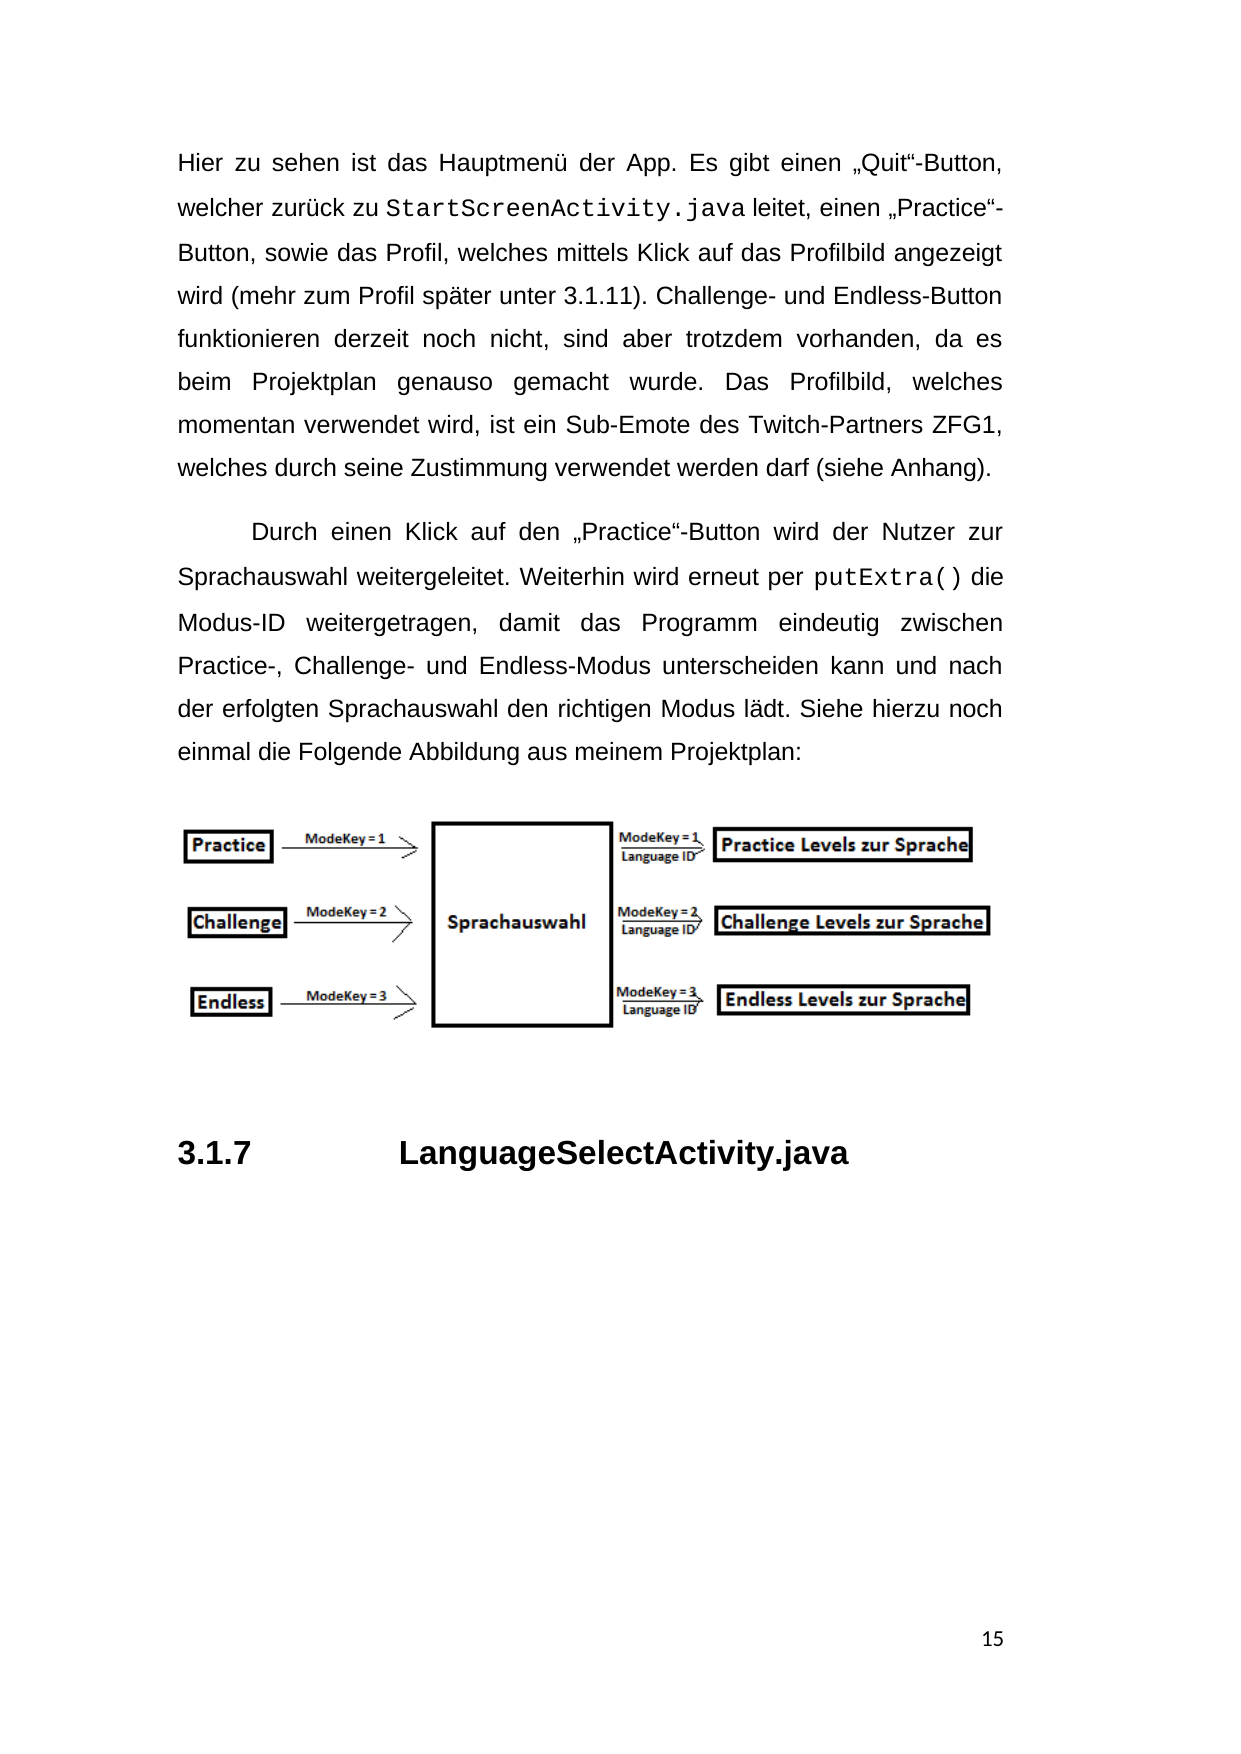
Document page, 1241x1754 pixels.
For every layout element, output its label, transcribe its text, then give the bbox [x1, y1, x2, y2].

text Durch einen Klick auf den „Practice“-Button wird der Nutzer zur Sprachauswahl weitergeleitet. Weiterhin wird erneut per putExtra() die Modus-ID weitergetragen, damit das Programm eindeutig zwischen Practice-, Challenge- und Endless-Modus unterscheiden kann und nach der erfolgten Sprachauswahl den richtigen Modus lädt. Siehe hierzu noch einmal die Folgende Abbildung aus meinem Projektplan: [177, 517, 1004, 766]
text Hier zu sehen ist das Hauptmenü der App. Es gibt einen „Quit“-Button, welcher zurück zu StartScreenActivity.java leitet, einen „Practice“-Button, sowie das Profil, welches mittels Klick auf das Profilbild angezeigt wird (mehr zum Profil später unter 3.1.11). Challenge- und Endless-Button funktionieren derzeit noch nicht, sind aber trotzdem vorhanden, da es beim Projektplan genauso gemacht wurde. Das Profilbild, welches momentan verwendet wird, ist ein Sub-Emote des Twitch-Partners ZFG1, welches durch seine Zustimmung verwendet werden darf (siehe Anhang). [177, 148, 1004, 482]
text 3.1.7 LanguageSelectActivity.java [177, 1133, 1004, 1171]
picture [177, 800, 1004, 1036]
